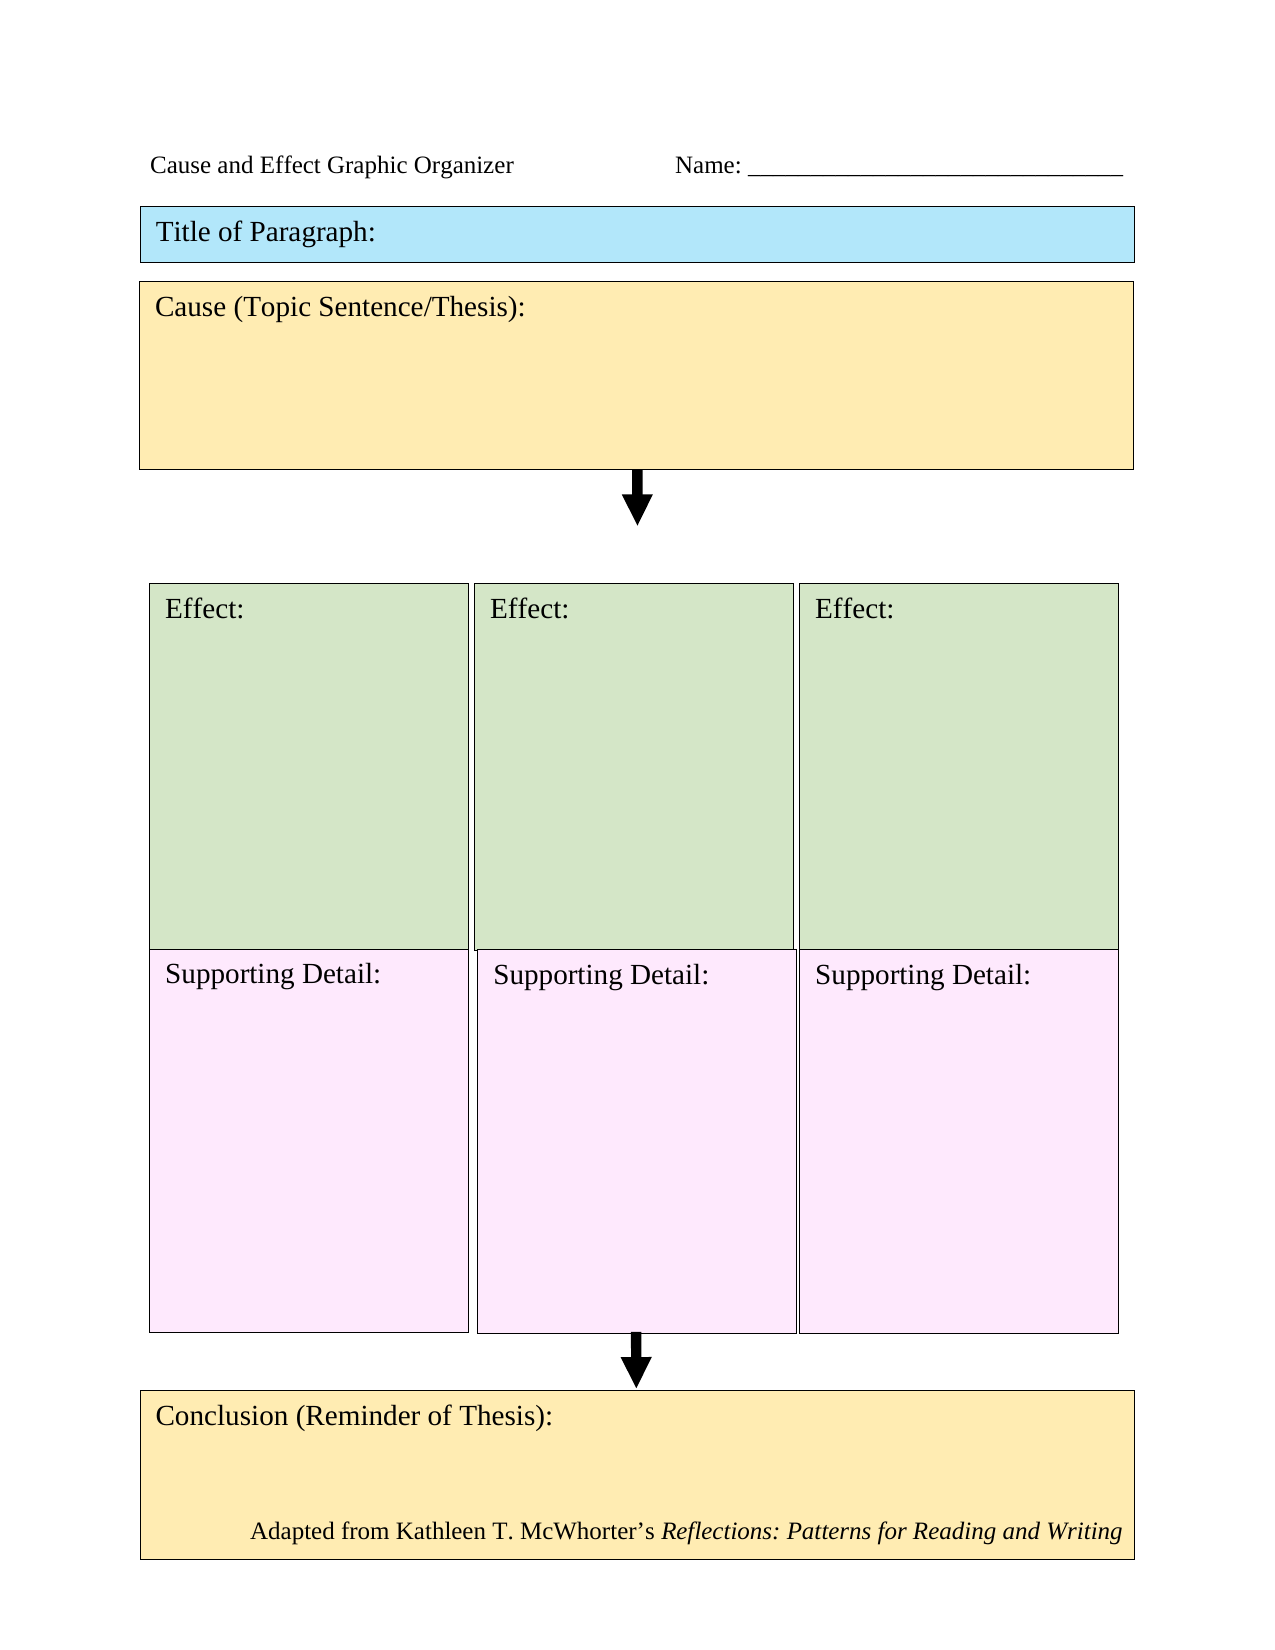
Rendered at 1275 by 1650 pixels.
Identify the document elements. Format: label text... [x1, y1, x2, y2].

text Cause and Effect Graphic Organizer Name: ______________________________ [150, 150, 1125, 179]
